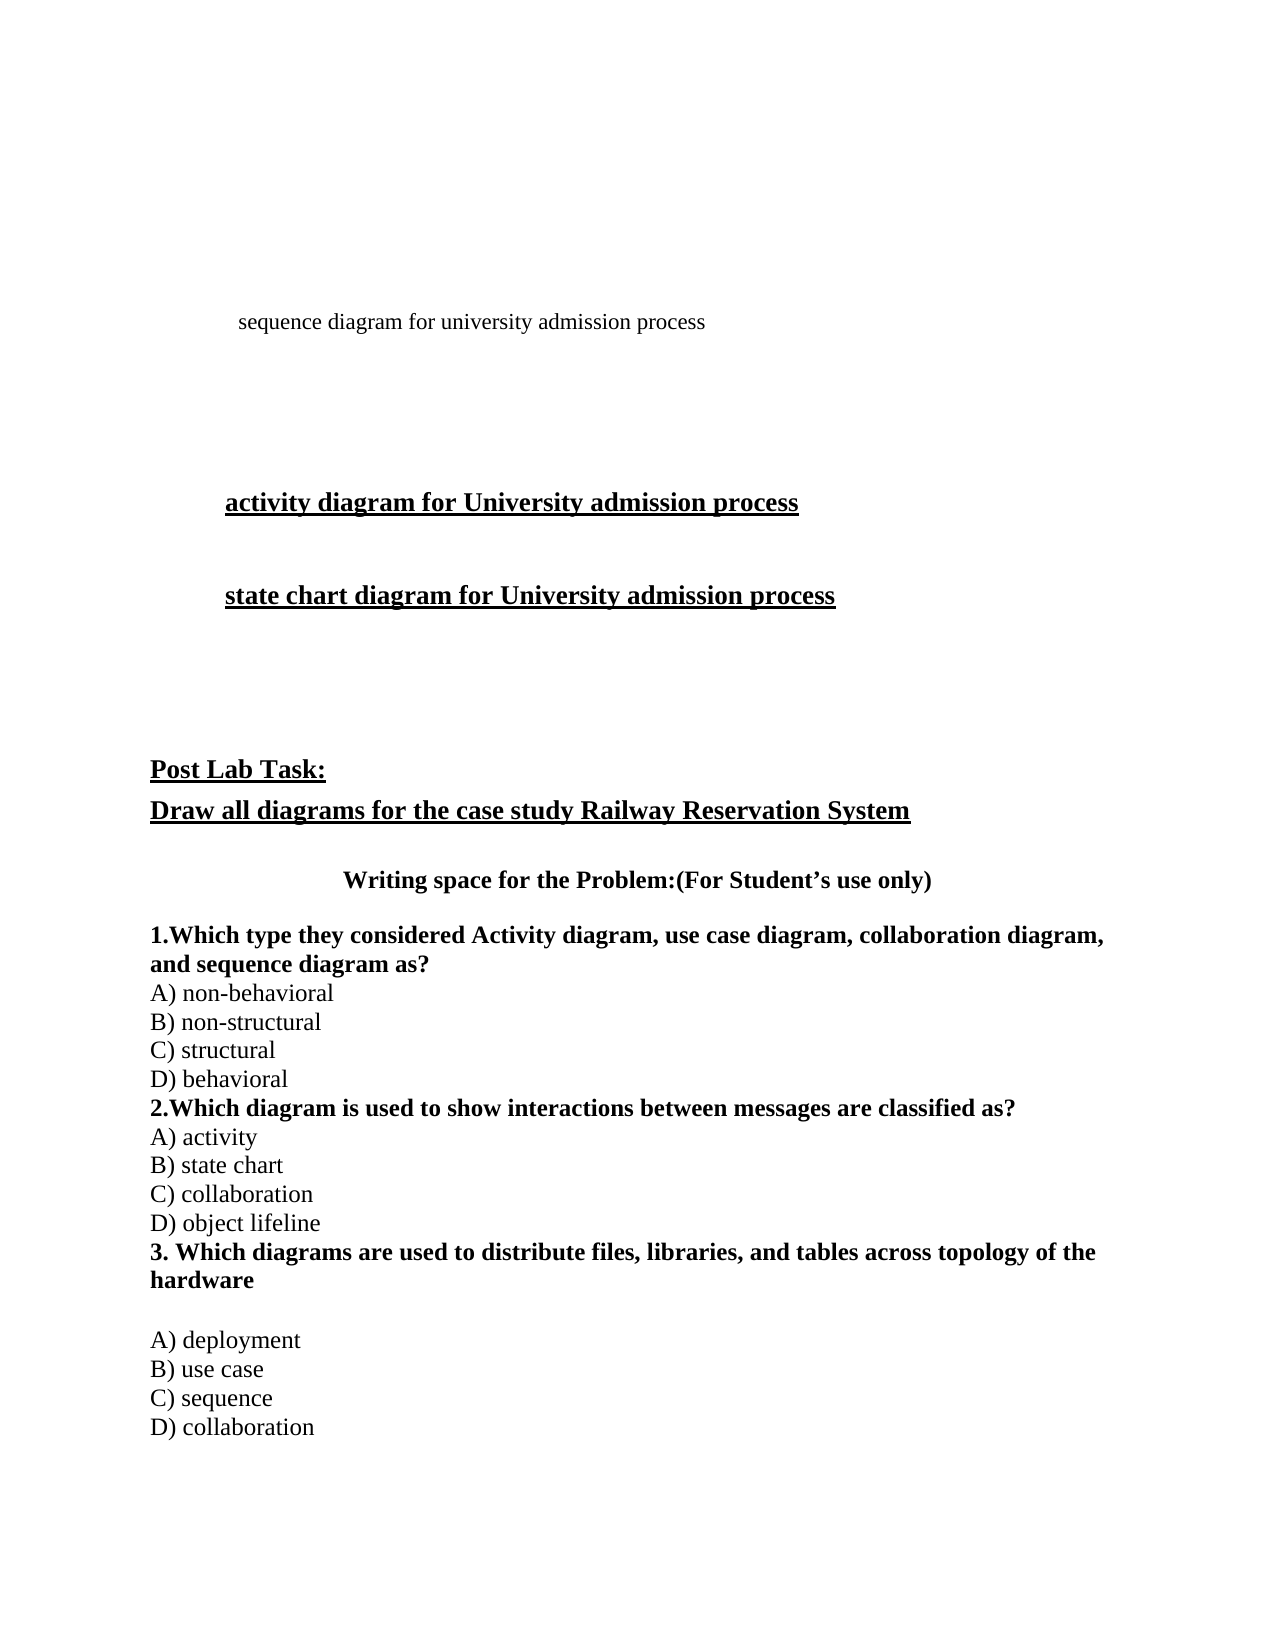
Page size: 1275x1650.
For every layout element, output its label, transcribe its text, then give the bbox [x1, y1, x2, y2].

text Draw all diagrams for the case study Railway Reservation System [150, 794, 1125, 825]
list state chart diagram for University admission process [225, 579, 1125, 611]
text B) non-structural [150, 1007, 1125, 1035]
text Post Lab Task: [150, 753, 1125, 784]
text C) collaboration [150, 1179, 1125, 1208]
text A) deployment B) use case C) sequence D) collaboration [150, 1325, 1125, 1469]
list activity diagram for University admission process [225, 486, 1125, 517]
text C) structural [150, 1035, 1125, 1064]
text 3. Which diagrams are used to distribute files, libraries, and tables across topology of the hardware [150, 1237, 1125, 1294]
text 1.Which type they considered Activity diagram, use case diagram, collaboration diagram, and sequence diagram as? [150, 920, 1125, 978]
text A) non-behavioral [150, 978, 1125, 1007]
text D) object lifeline [150, 1208, 1125, 1237]
text 2.Which diagram is used to show interactions between messages are classified as? [150, 1093, 1125, 1122]
subtitle Writing space for the Problem:(For Student’s use only) [305, 865, 970, 894]
text B) state chart [150, 1150, 1125, 1179]
text D) behavioral [150, 1064, 1125, 1093]
text sequence diagram for university admission process [150, 258, 1125, 334]
text A) activity [150, 1122, 1125, 1150]
